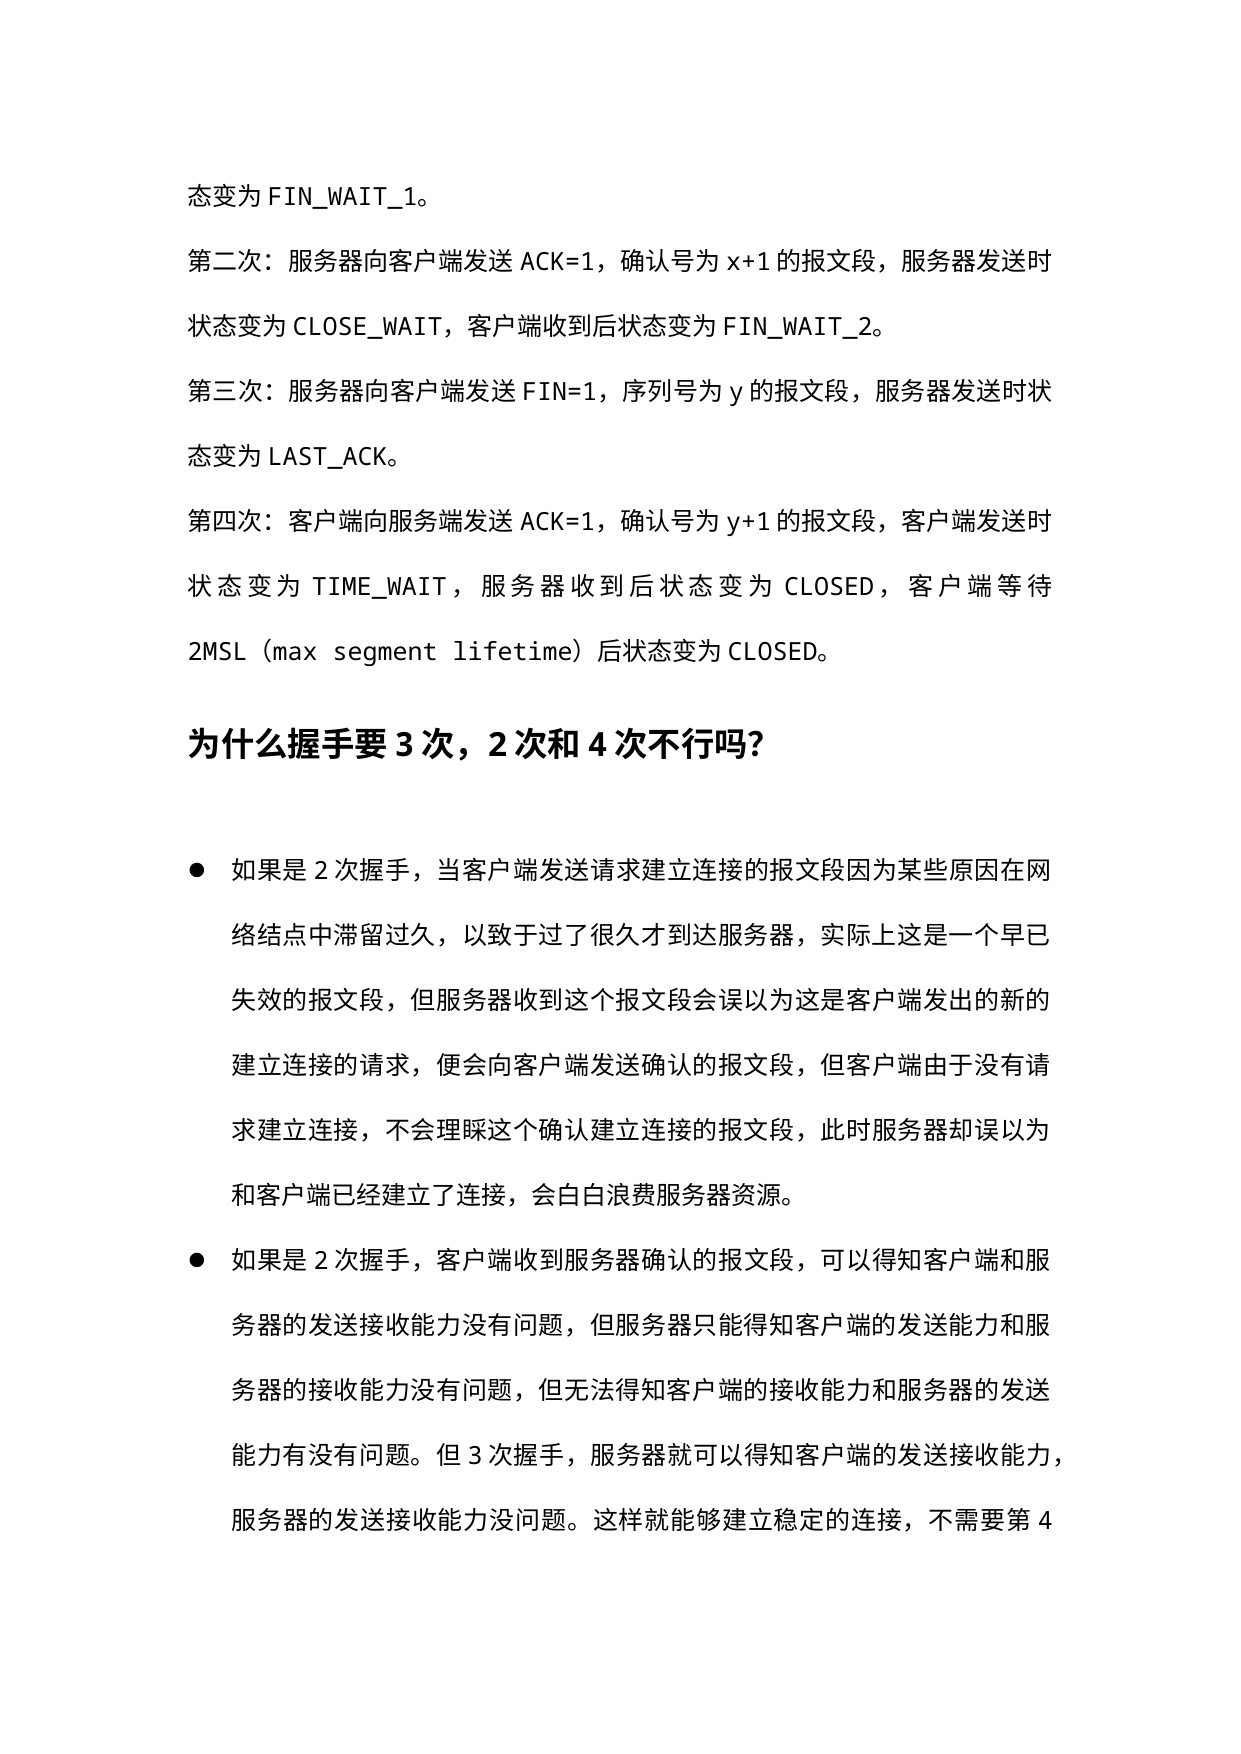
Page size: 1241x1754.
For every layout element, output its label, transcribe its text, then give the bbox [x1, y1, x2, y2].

list 如果是2次握手，当客户端发送请求建立连接的报文段因为某些原因在网络结点中滞留过久，以致于过了很久才到达服务器，实际上这是一个早已失效的报文段，但服务器收到这个报文段会误以为这是客户端发出的新的建立连接的请求，便会向客户端发送确认的报文段，但客户端由于没有请求建立连接，不会理睬这个确认建立连接的报文段，此时服务器却误以为和客户端已经建立了连接，会白白浪费服务器资源。 [187, 836, 1053, 1226]
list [187, 1226, 1053, 1551]
text 第四次：客户端向服务端发送ACK=1，确认号为y+1的报文段，客户端发送时状态变为TIME_WAIT，服务器收到后状态变为CLOSED，客户端等待2MSL（max segment lifetime）后状态变为CLOSED。 [187, 487, 1053, 682]
subtitle 为什么握手要3次，2次和4次不行吗？ [187, 709, 1053, 774]
text 第三次：服务器向客户端发送FIN=1，序列号为y的报文段，服务器发送时状态变为LAST_ACK。 [187, 357, 1053, 487]
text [187, 162, 1053, 227]
text 第二次：服务器向客户端发送ACK=1，确认号为x+1的报文段，服务器发送时状态变为CLOSE_WAIT，客户端收到后状态变为FIN_WAIT_2。 [187, 227, 1053, 357]
